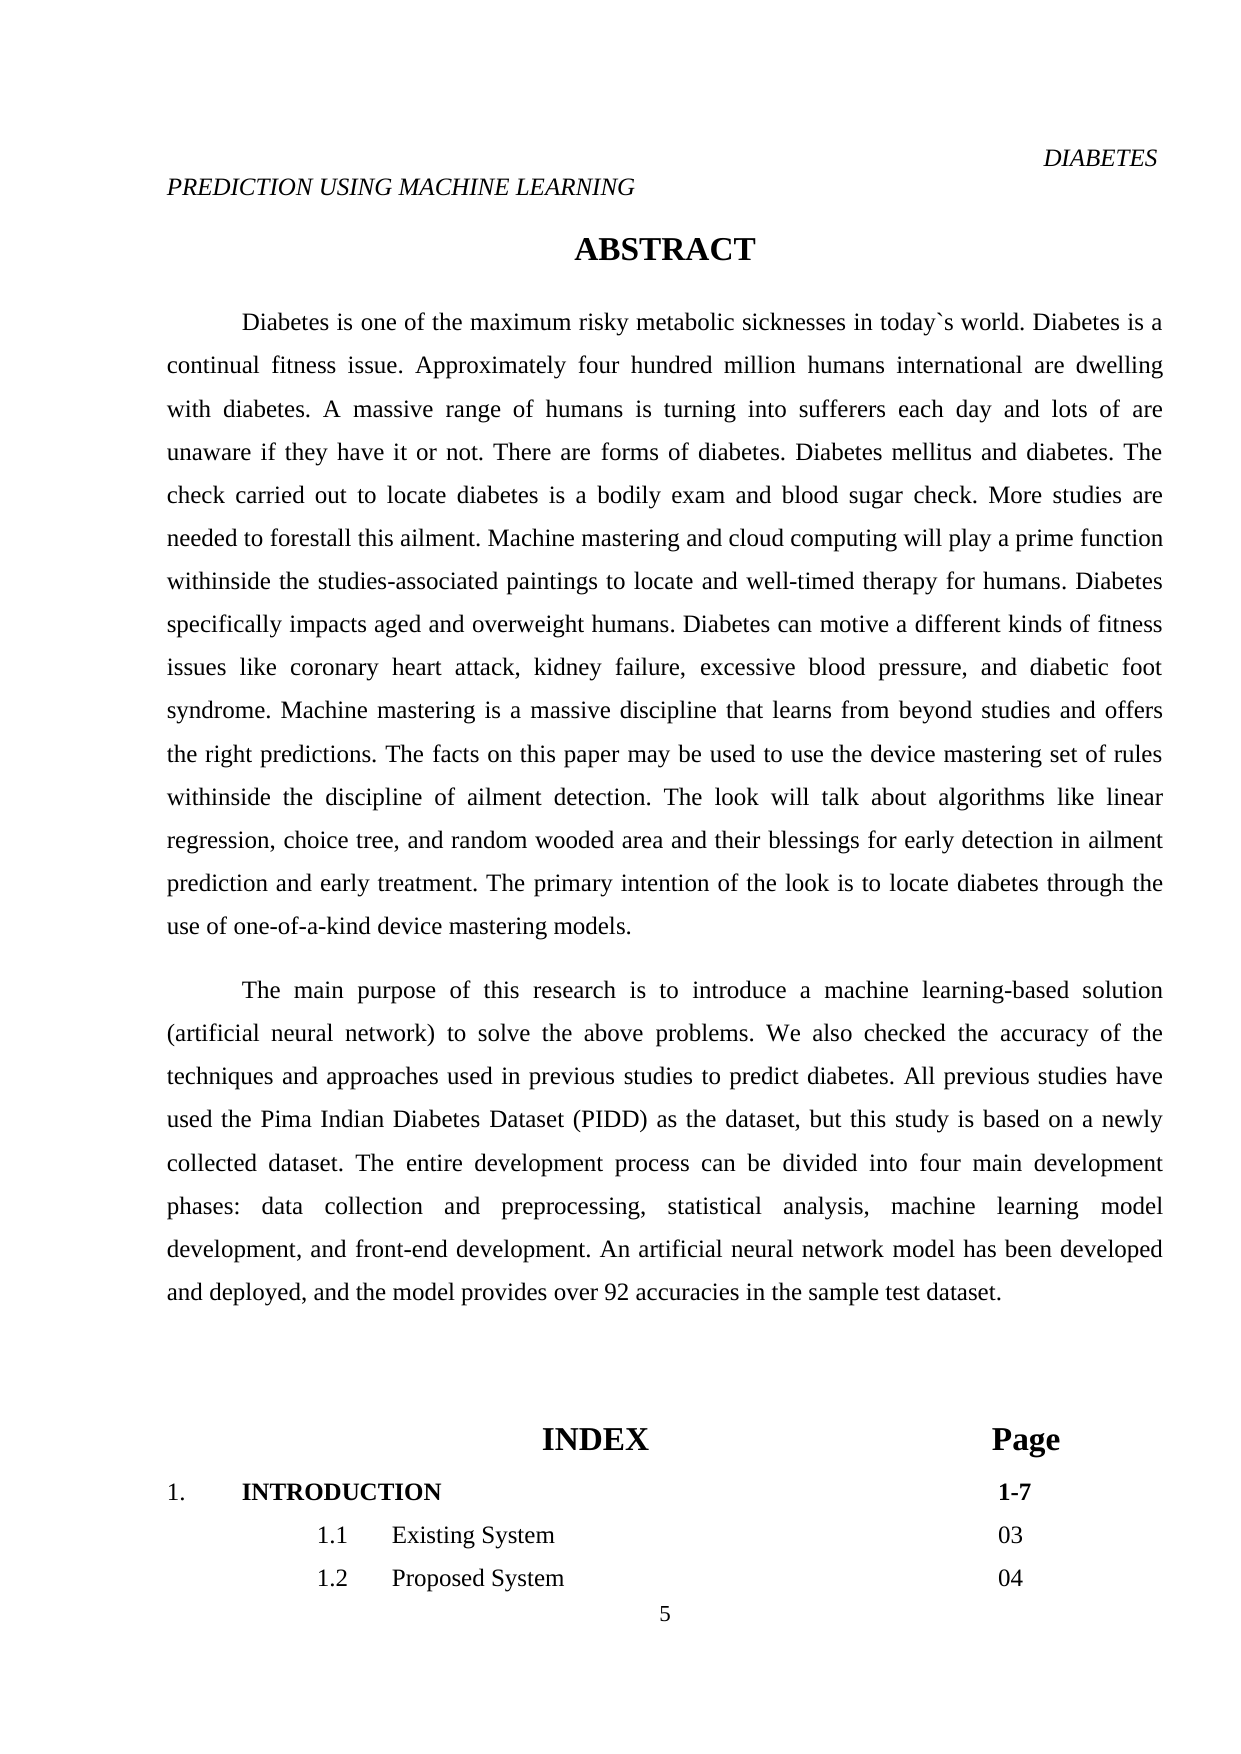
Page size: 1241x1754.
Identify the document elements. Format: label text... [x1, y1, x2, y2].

text 1. INTRODUCTION 1-7 [167, 1477, 1163, 1505]
text Diabetes is one of the maximum risky metabolic sicknesses in today`s world. Diabetes is a continual fitness issue. Approximately four hundred million humans international are dwelling with diabetes. A massive range of humans is turning into sufferers each day and lots of are unaware if they have it or not. There are forms of diabetes. Diabetes mellitus and diabetes. The check carried out to locate diabetes is a bodily exam and blood sugar check. More studies are needed to forestall this ailment. Machine mastering and cloud computing will play a prime function withinside the studies-associated paintings to locate and well-timed therapy for humans. Diabetes specifically impacts aged and overweight humans. Diabetes can motive a different kinds of fitness issues like coronary heart attack, kidney failure, excessive blood pressure, and diabetic foot syndrome. Machine mastering is a massive discipline that learns from beyond studies and offers the right predictions. The facts on this paper may be used to use the device mastering set of rules withinside the discipline of ailment detection. The look will talk about algorithms like linear regression, choice tree, and random wooded area and their blessings for early detection in ailment prediction and early treatment. The primary intention of the look is to locate diabetes through the use of one-of-a-kind device mastering models. [167, 307, 1163, 940]
text 1.2 Proposed System 04 [242, 1563, 1163, 1592]
text ABSTRACT [167, 229, 1163, 267]
text The main purpose of this research is to introduce a machine learning-based solution (artificial neural network) to solve the above problems. We also checked the accuracy of the techniques and approaches used in previous studies to predict diabetes. All previous studies have used the Pima Indian Diabetes Dataset (PIDD) as the dataset, but this study is based on a newly collected dataset. The entire development process can be divided into four main development phases: data collection and preprocessing, statistical analysis, machine learning model development, and front-end development. An artificial neural network model has been developed and deployed, and the model provides over 92 accuracies in the sample test dataset. [167, 975, 1163, 1306]
text INDEX Page [467, 1419, 1163, 1457]
text 1.1 Existing System 03 [242, 1520, 1163, 1548]
